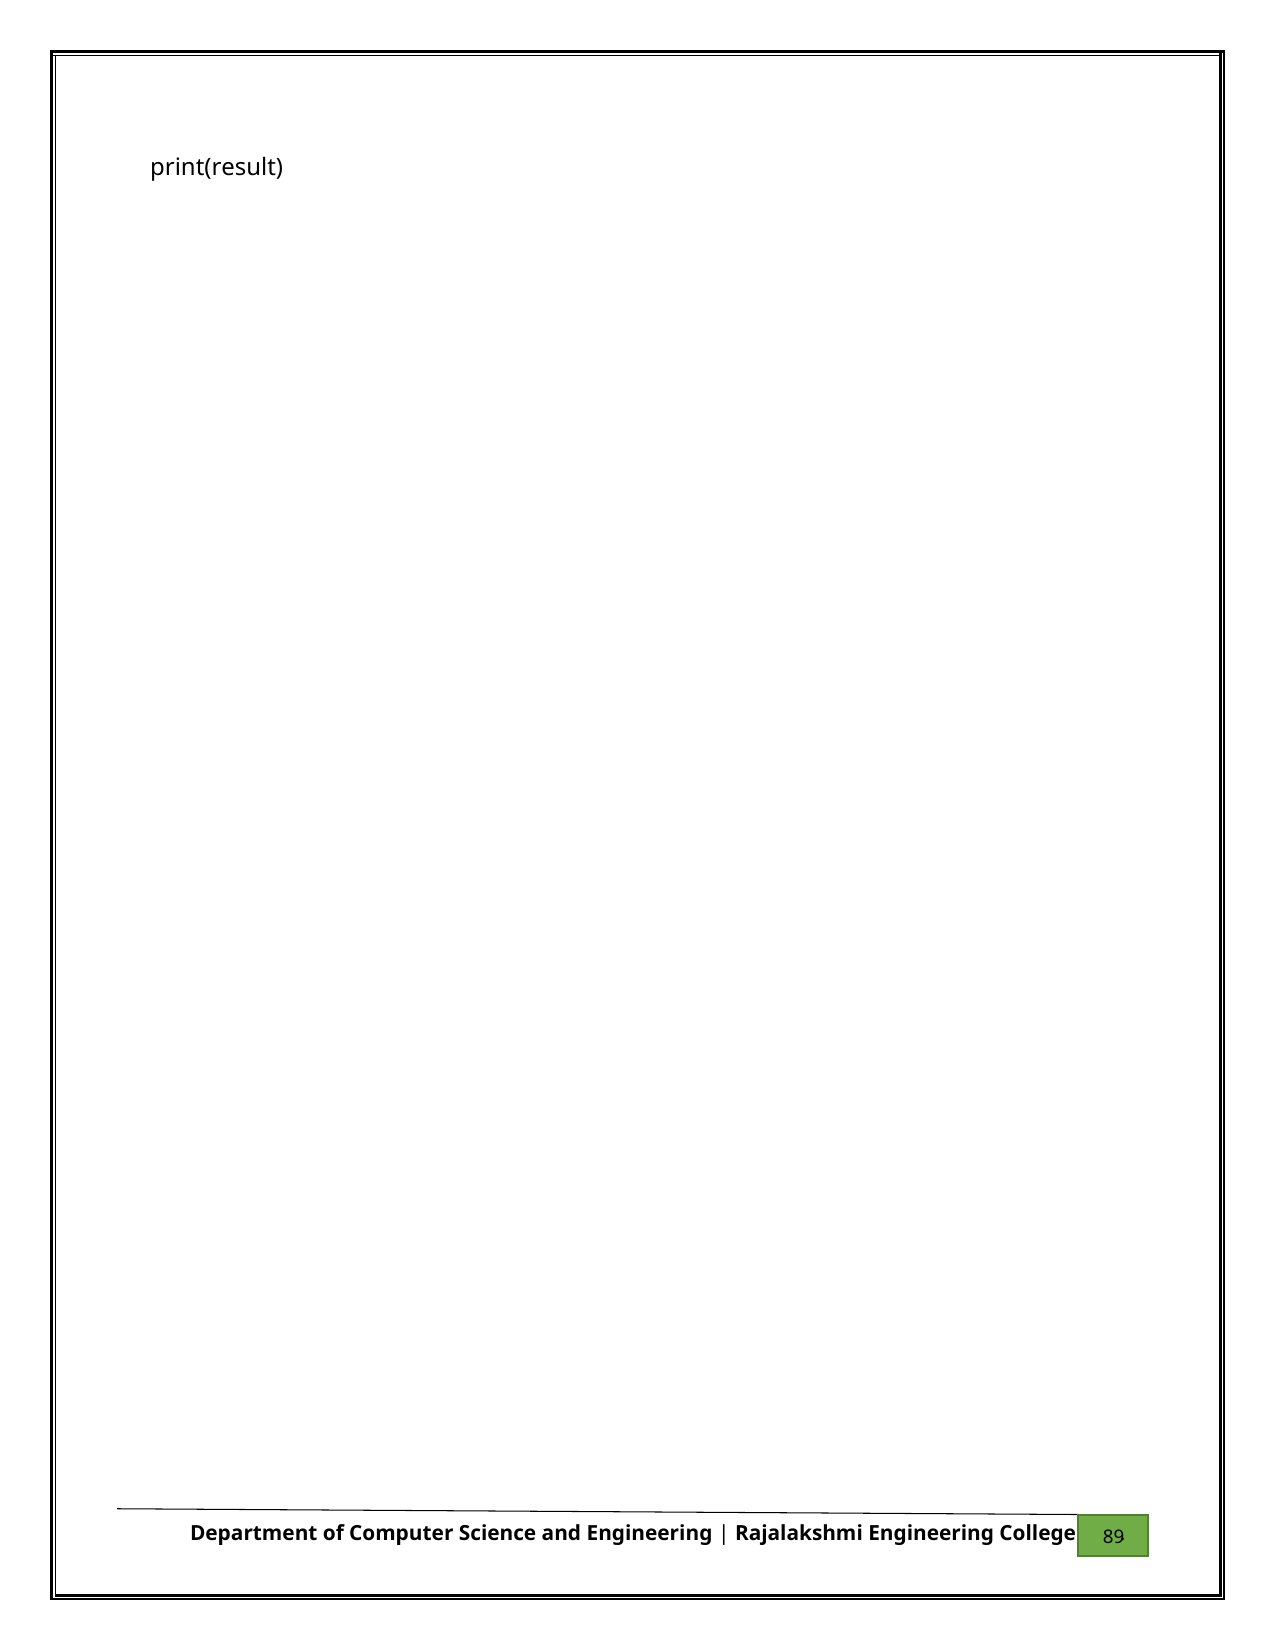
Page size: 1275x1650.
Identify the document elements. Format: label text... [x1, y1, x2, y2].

text print(result) [150, 150, 1125, 183]
